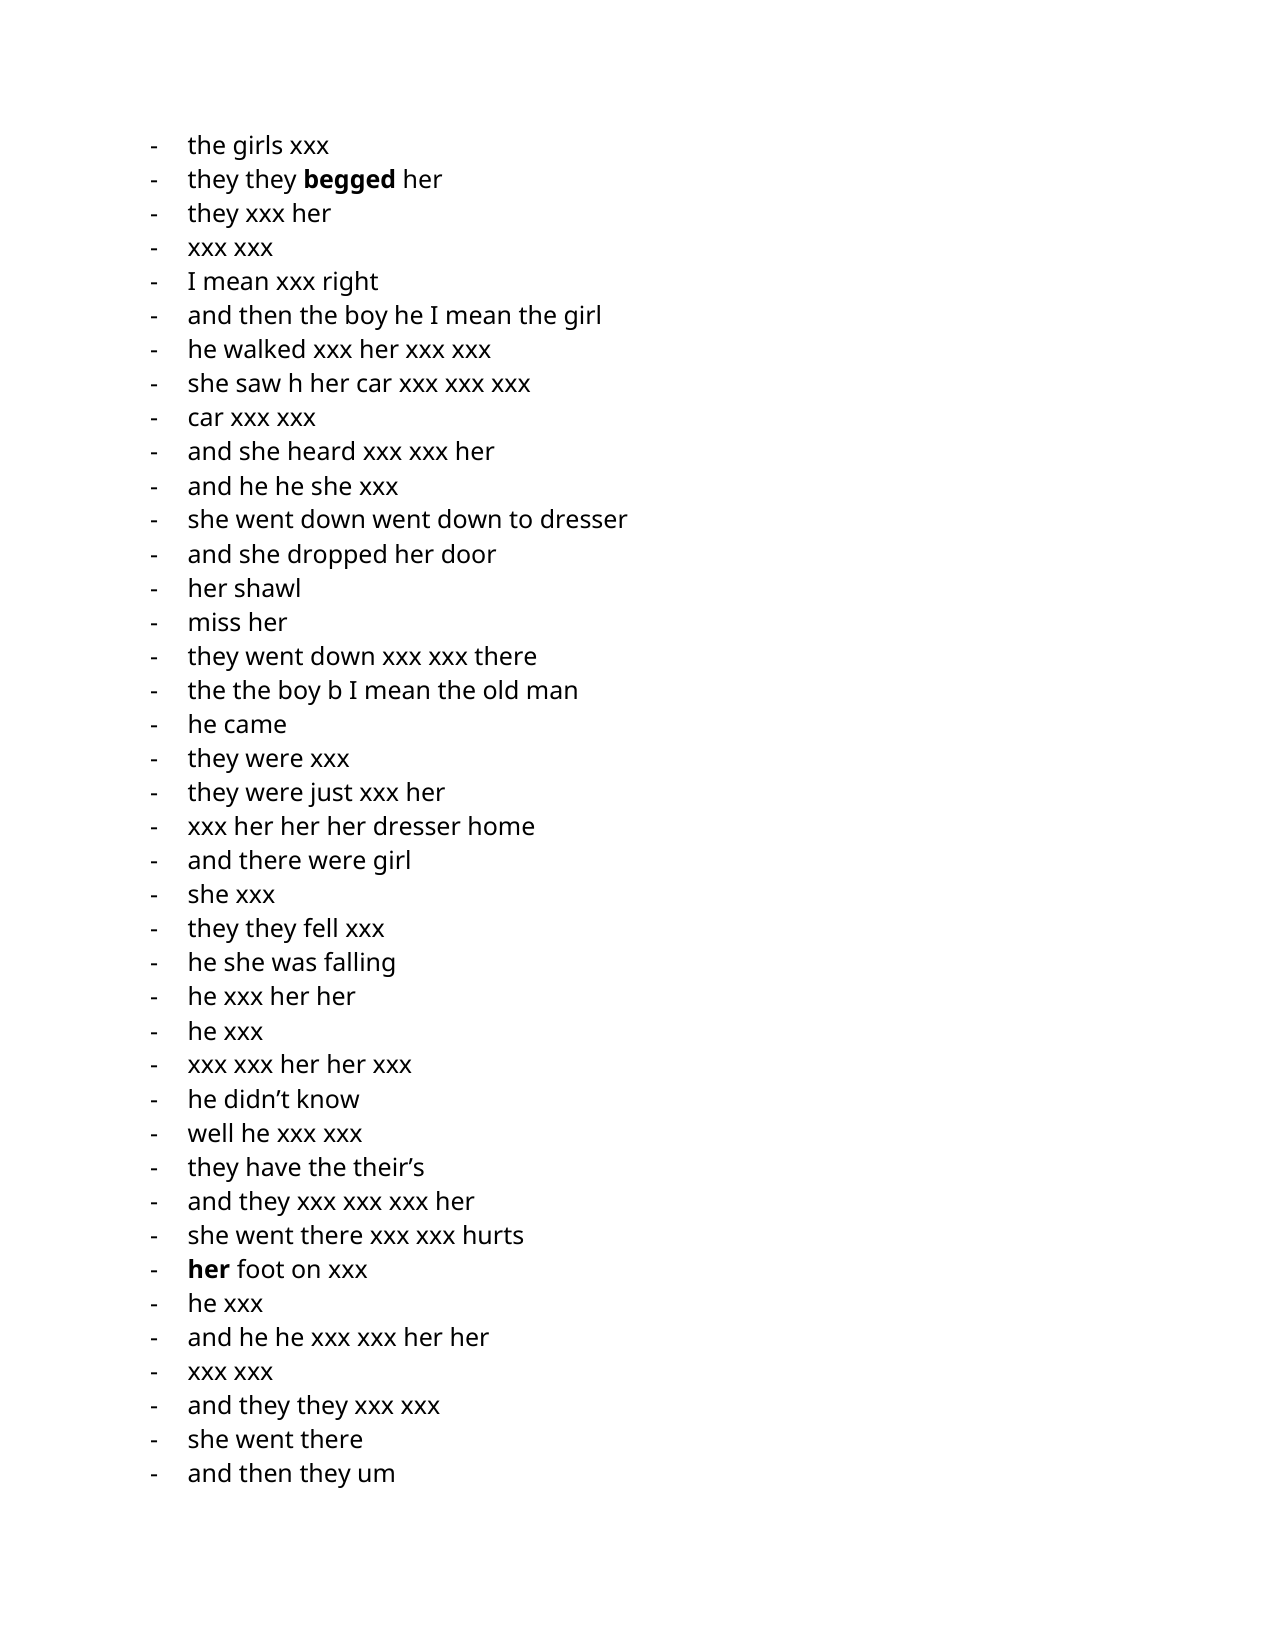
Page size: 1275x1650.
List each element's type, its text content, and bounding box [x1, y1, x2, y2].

list they were xxx [150, 741, 1162, 775]
list she went there [150, 1422, 1162, 1456]
list and then the boy he I mean the girl [150, 298, 1162, 332]
list and she heard xxx xxx her [150, 434, 1162, 468]
list he xxx [150, 1013, 1162, 1047]
list xxx xxx her her xxx [150, 1047, 1162, 1081]
list he xxx her her [150, 979, 1162, 1013]
list he she was falling [150, 945, 1162, 979]
list they have the their’s [150, 1149, 1162, 1183]
list she saw h her car xxx xxx xxx [150, 366, 1162, 400]
list she went there xxx xxx hurts [150, 1217, 1162, 1252]
list he walked xxx her xxx xxx [150, 332, 1162, 366]
list and he he xxx xxx her her [150, 1320, 1162, 1354]
list her shawl [150, 570, 1162, 604]
list and then they um [150, 1456, 1162, 1490]
list the girls xxx [150, 127, 1162, 162]
list car xxx xxx [150, 400, 1162, 434]
list she went down went down to dresser [150, 502, 1162, 536]
list and they xxx xxx xxx her [150, 1183, 1162, 1217]
list her foot on xxx [150, 1252, 1162, 1286]
list he xxx [150, 1286, 1162, 1320]
list she xxx [150, 877, 1162, 911]
list they were just xxx her [150, 775, 1162, 809]
list I mean xxx right [150, 264, 1162, 298]
list well he xxx xxx [150, 1115, 1162, 1149]
list and they they xxx xxx [150, 1388, 1162, 1422]
list and she dropped her door [150, 536, 1162, 570]
list they xxx her [150, 196, 1162, 230]
list they they begged her [150, 162, 1162, 196]
list and there were girl [150, 843, 1162, 877]
list xxx her her her dresser home [150, 809, 1162, 843]
list they they fell xxx [150, 911, 1162, 945]
list he came [150, 707, 1162, 741]
list xxx xxx [150, 1354, 1162, 1388]
list xxx xxx [150, 230, 1162, 264]
list miss her [150, 604, 1162, 638]
list they went down xxx xxx there [150, 638, 1162, 672]
list and he he she xxx [150, 468, 1162, 502]
list he didn’t know [150, 1081, 1162, 1115]
list the the boy b I mean the old man [150, 672, 1162, 707]
